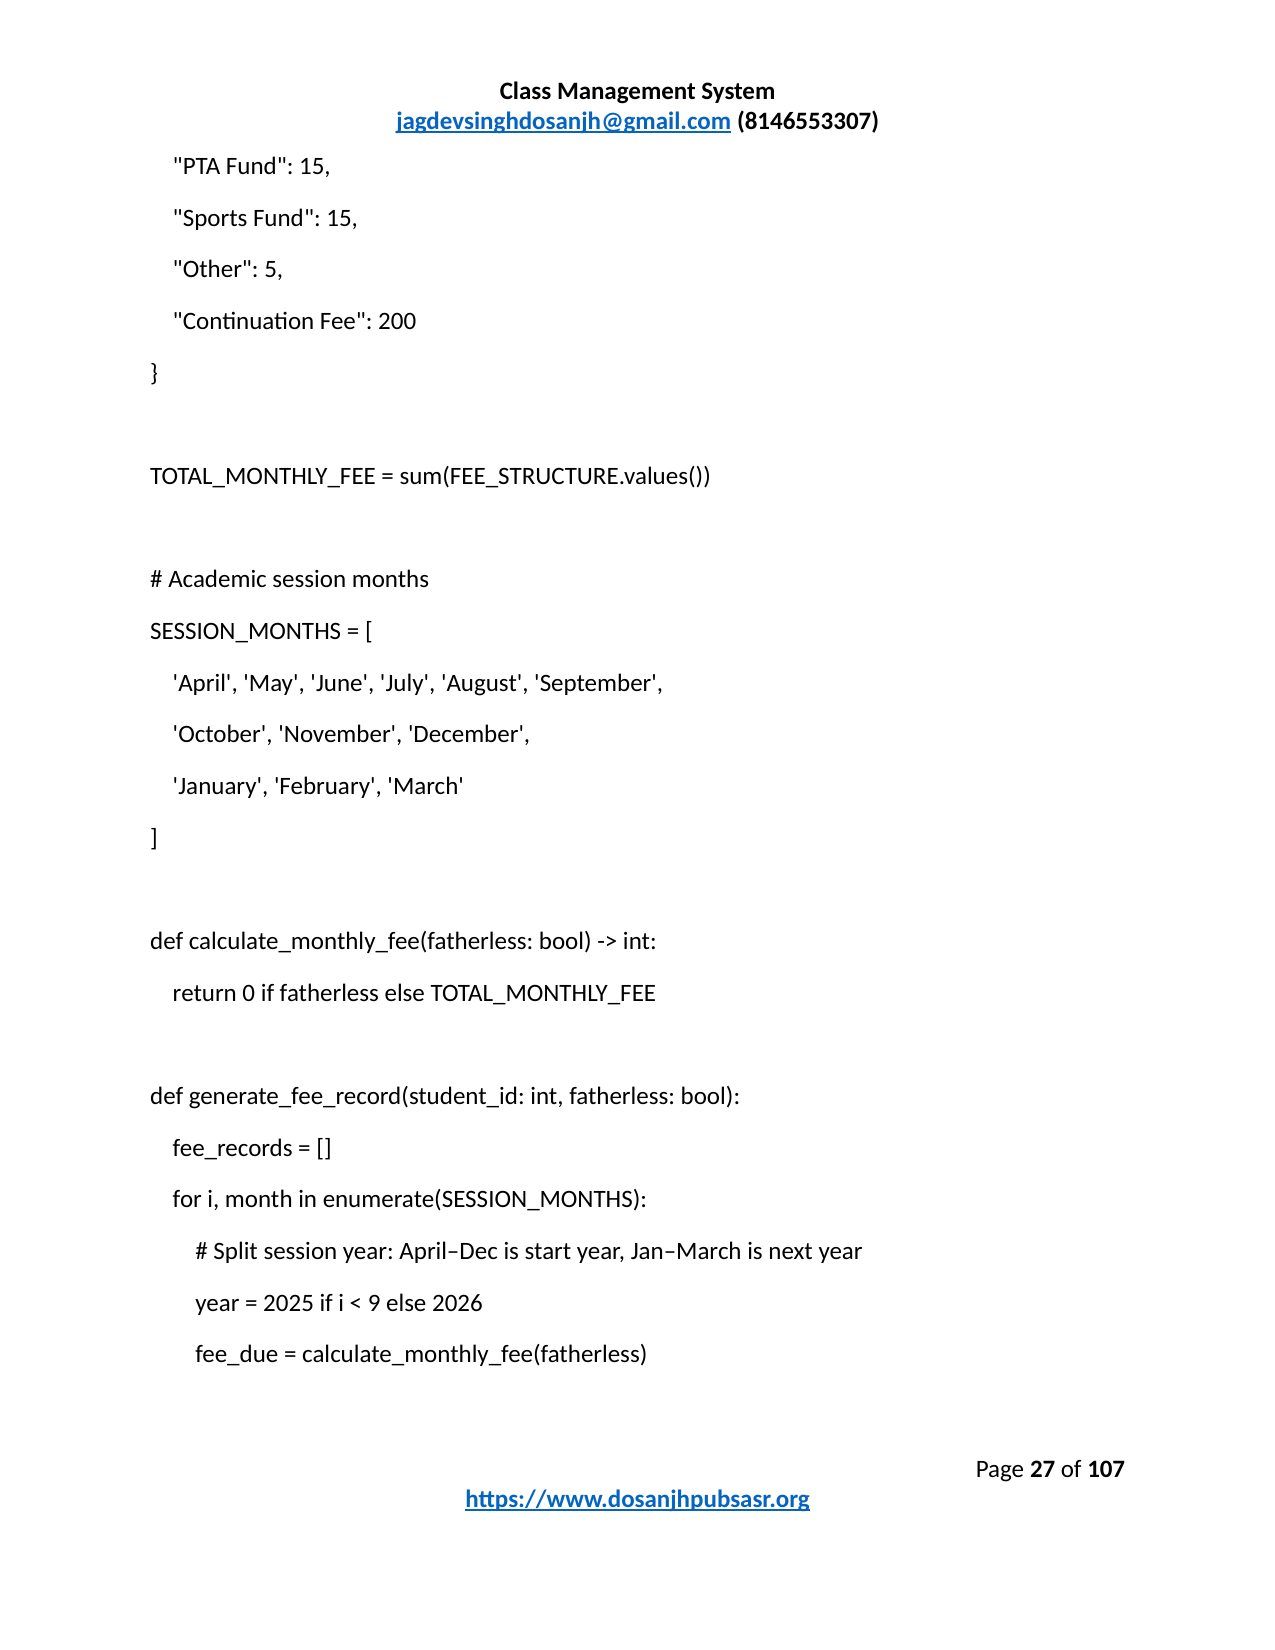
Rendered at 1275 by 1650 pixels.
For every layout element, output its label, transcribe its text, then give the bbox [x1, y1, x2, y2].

text SESSION_MONTHS = [ [150, 615, 1125, 646]
text def generate_fee_record(student_id: int, fatherless: bool): [150, 1080, 1125, 1111]
text } [150, 357, 1125, 387]
text 'April', 'May', 'June', 'July', 'August', 'September', [150, 667, 1125, 697]
text # Split session year: April–Dec is start year, Jan–March is next year [150, 1235, 1125, 1266]
text year = 2025 if i < 9 else 2026 [150, 1287, 1125, 1317]
text fee_records = [] [150, 1132, 1125, 1162]
text "Sports Fund": 15, [150, 202, 1125, 232]
text ] [150, 822, 1125, 852]
text return 0 if fatherless else TOTAL_MONTHLY_FEE [150, 977, 1125, 1007]
text "PTA Fund": 15, [150, 150, 1125, 181]
text for i, month in enumerate(SESSION_MONTHS): [150, 1183, 1125, 1214]
text # Academic session months [150, 563, 1125, 594]
text TOTAL_MONTHLY_FEE = sum(FEE_STRUCTURE.values()) [150, 460, 1125, 491]
text 'January', 'February', 'March' [150, 770, 1125, 801]
text fee_due = calculate_monthly_fee(fatherless) [150, 1338, 1125, 1369]
text def calculate_monthly_fee(fatherless: bool) -> int: [150, 925, 1125, 956]
text 'October', 'November', 'December', [150, 718, 1125, 749]
text "Continuation Fee": 200 [150, 305, 1125, 336]
text "Other": 5, [150, 253, 1125, 284]
